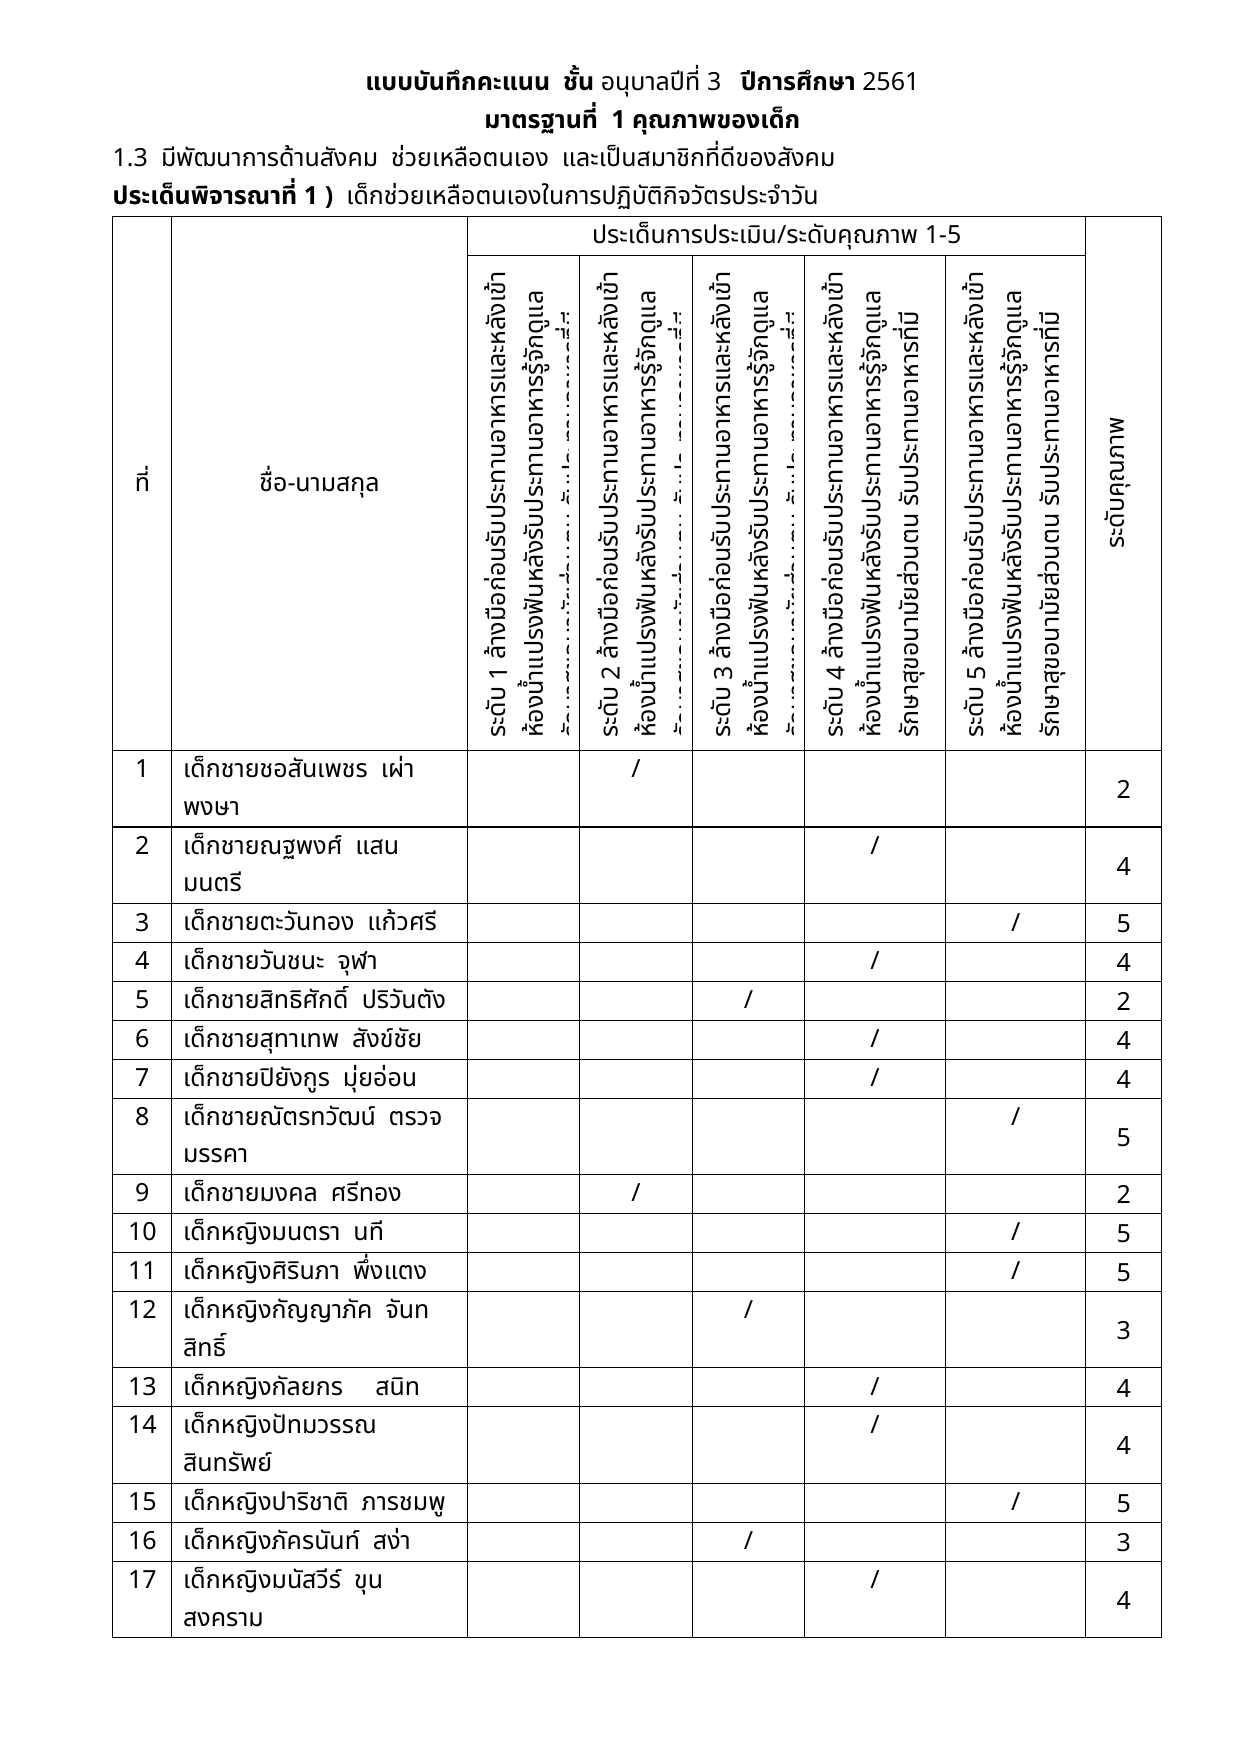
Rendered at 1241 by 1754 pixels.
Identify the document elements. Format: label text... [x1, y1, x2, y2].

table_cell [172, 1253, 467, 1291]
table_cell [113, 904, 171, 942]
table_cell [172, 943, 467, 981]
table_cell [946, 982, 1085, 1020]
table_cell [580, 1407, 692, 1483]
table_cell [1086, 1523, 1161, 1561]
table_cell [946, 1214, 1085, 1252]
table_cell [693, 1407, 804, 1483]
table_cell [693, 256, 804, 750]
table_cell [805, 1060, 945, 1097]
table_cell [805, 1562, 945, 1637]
table_cell ระดับ 2 ล้างมือก่อนรับประทานอาหารและหลังเข้าห้องน้ำแปรงฟันหลังรับประทานอาหารรู้จักดูแลรักษาสุขอนามัยส่วนตน รับประทานอาหารที่มีประโยชน์ได้ครบทุกรายการ โดยครูชี้แนะ [580, 256, 692, 750]
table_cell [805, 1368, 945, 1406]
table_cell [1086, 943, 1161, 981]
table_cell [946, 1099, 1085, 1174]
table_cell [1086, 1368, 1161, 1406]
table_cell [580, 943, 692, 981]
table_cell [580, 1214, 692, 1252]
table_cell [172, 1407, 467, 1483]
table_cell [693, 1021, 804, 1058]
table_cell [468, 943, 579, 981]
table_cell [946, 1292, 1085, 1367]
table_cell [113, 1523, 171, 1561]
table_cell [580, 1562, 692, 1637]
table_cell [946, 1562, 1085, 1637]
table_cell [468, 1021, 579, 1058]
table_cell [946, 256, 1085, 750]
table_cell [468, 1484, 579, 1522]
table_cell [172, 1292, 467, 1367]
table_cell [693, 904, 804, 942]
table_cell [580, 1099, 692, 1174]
text แบบบันทึกคะแนน ชั้น อนุบาลปีที่ 3 ปีการศึกษา 2561 [112, 64, 1172, 102]
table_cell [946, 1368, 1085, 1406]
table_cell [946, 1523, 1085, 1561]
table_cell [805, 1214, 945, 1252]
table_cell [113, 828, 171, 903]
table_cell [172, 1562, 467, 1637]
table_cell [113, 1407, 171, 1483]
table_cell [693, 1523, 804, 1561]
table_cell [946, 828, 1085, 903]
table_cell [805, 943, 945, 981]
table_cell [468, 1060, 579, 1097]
table_header ประเด็นการประเมิน/ระดับคุณภาพ 1-5 [468, 217, 1085, 255]
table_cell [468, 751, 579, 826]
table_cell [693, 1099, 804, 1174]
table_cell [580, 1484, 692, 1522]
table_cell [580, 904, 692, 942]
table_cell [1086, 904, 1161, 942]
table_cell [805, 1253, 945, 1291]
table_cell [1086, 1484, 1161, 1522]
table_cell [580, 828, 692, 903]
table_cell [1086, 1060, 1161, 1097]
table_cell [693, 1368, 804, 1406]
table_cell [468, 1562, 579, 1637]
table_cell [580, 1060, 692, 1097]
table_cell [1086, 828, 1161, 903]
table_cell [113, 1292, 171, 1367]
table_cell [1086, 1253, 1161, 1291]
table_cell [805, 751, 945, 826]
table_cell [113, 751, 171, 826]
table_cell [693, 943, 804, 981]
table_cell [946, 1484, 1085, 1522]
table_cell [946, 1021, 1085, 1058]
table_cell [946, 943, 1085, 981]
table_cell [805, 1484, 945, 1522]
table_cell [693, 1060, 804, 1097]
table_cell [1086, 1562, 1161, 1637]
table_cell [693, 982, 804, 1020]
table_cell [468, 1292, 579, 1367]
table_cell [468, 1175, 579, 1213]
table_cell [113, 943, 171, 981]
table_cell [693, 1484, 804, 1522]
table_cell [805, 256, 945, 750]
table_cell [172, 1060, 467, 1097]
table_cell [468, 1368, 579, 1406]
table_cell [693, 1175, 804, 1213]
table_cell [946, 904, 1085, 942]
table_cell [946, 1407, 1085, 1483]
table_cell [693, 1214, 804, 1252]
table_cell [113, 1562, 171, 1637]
table_cell ระดับ 1 ล้างมือก่อนรับประทานอาหารและหลังเข้าห้องน้ำแปรงฟันหลังรับประทานอาหารรู้จักดูแลรักษาสุขอนามัยส่วนตน รับประทานอาหารที่มีประโยชน์ได้ไม่ครบทุกรายการ [468, 256, 579, 750]
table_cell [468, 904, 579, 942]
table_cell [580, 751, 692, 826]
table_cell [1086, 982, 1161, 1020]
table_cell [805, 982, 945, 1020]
text มาตรฐานที่ 1 คุณภาพของเด็ก [112, 102, 1172, 140]
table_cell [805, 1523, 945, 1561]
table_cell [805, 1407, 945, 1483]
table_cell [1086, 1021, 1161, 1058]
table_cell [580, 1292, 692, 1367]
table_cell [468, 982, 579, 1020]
table_header ระดับคุณภาพ [1086, 217, 1161, 750]
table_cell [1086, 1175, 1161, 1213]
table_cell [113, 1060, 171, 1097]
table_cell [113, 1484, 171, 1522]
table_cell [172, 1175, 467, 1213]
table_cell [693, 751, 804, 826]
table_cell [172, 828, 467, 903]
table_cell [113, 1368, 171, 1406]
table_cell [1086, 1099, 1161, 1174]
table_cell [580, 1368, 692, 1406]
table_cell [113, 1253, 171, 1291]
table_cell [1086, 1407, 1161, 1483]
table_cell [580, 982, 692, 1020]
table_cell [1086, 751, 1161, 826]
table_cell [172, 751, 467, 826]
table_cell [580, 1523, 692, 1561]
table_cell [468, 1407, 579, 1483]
table_header ที่ [113, 217, 171, 750]
text ประเด็นพิจารณาที่ 1 ) เด็กช่วยเหลือตนเองในการปฏิบัติกิจวัตรประจำวัน [112, 178, 1172, 216]
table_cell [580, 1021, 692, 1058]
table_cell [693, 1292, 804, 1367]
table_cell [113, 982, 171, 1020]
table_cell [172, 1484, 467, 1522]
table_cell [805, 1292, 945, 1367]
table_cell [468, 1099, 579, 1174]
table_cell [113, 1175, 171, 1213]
table_header ชื่อ-นามสกุล [172, 217, 467, 750]
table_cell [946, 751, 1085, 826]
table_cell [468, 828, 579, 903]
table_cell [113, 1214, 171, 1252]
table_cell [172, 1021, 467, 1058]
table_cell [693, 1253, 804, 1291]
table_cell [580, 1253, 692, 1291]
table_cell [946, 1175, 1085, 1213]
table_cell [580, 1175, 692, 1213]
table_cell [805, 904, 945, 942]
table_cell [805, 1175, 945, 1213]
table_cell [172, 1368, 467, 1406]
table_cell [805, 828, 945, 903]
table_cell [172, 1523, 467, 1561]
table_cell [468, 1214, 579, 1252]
text 1.3 มีพัฒนาการด้านสังคม ช่วยเหลือตนเอง และเป็นสมาชิกที่ดีของสังคม [112, 140, 1172, 178]
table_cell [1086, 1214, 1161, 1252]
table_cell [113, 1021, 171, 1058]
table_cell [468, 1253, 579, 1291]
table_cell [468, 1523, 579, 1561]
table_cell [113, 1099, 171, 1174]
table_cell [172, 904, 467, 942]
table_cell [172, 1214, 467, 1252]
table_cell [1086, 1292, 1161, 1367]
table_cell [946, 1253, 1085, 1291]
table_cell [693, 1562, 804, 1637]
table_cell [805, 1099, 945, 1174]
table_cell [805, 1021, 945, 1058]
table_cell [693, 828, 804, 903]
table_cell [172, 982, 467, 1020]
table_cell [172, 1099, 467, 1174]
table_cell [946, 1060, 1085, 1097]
